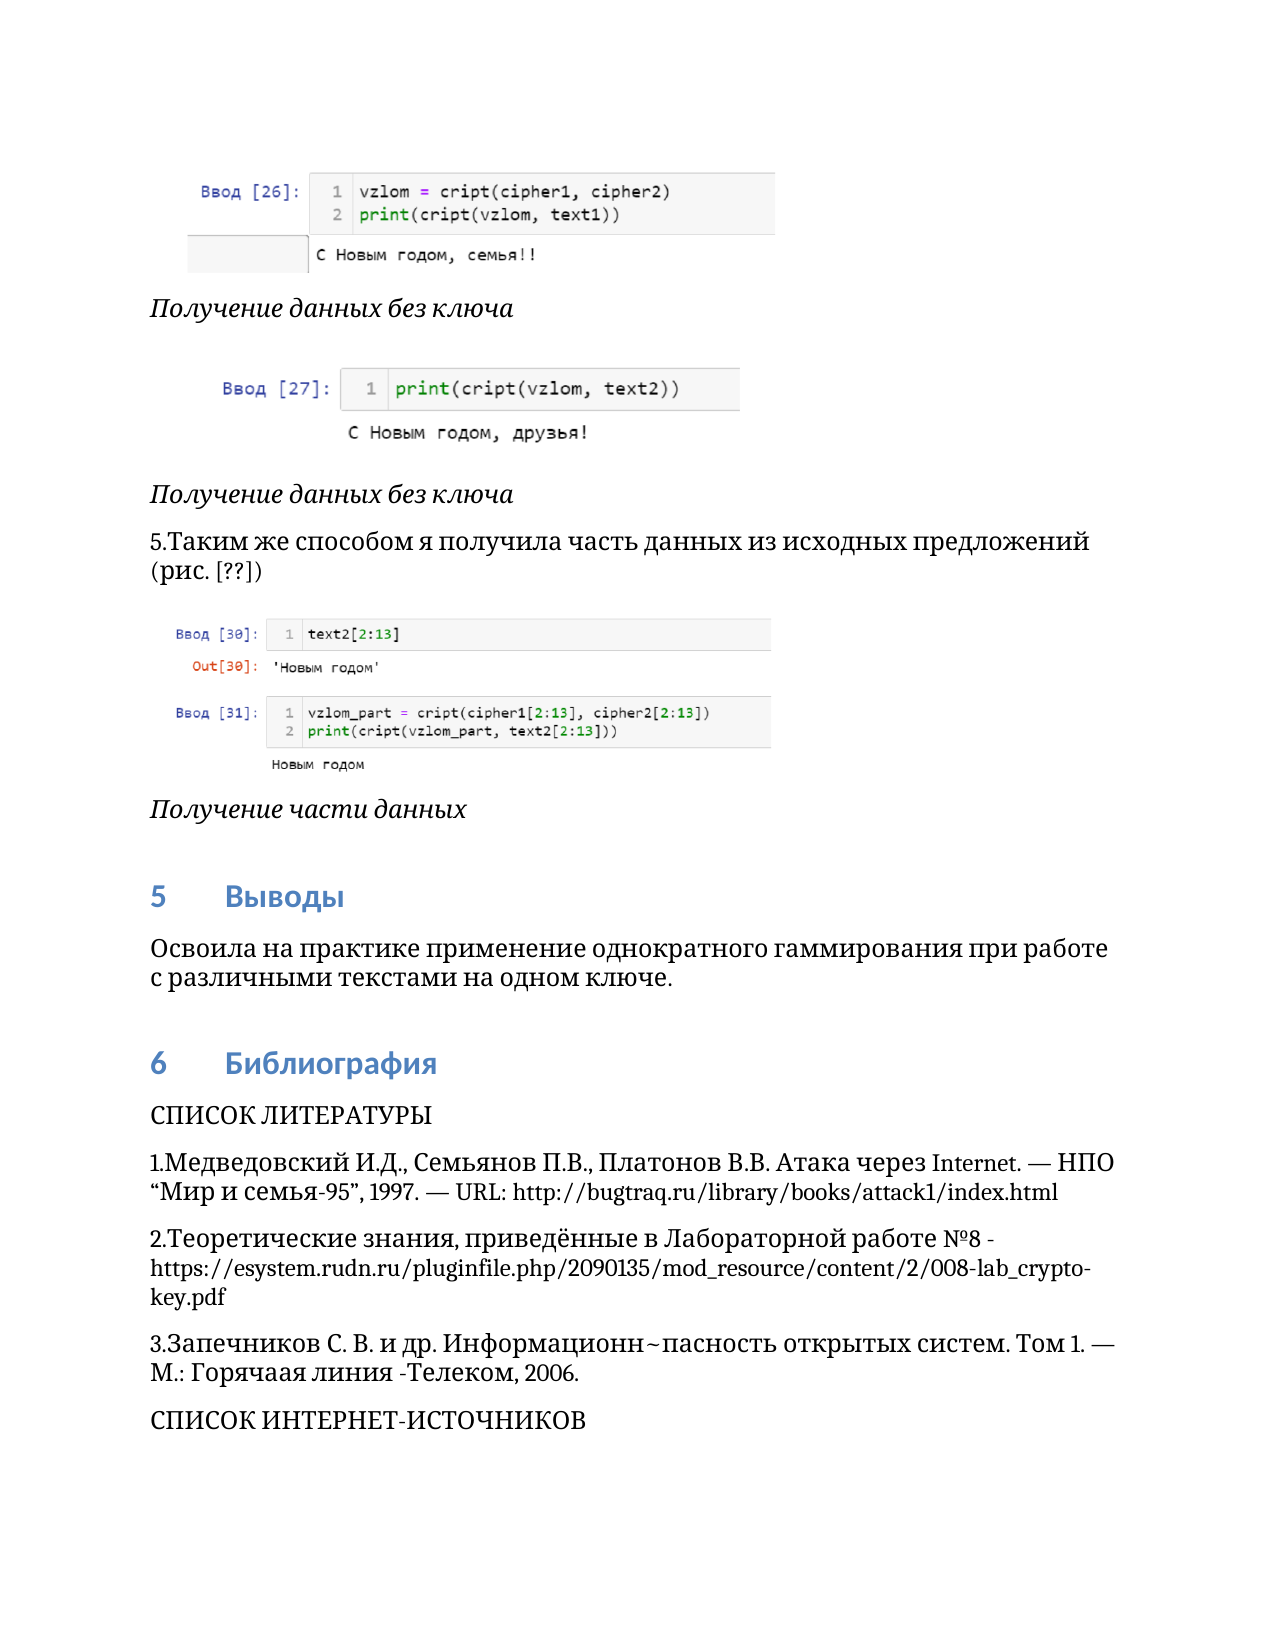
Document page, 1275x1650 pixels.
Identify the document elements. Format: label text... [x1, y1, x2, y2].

text 3.Запечников С. В. и др. Информационн~пасность открытых систем. Том 1. — М.: Горячаая линия -Телеком, 2006. [150, 1330, 1125, 1388]
text Получение данных без ключа [150, 295, 1125, 323]
text 5.Таким же способом я получила часть данных из исходных предложений (рис. [??]) [150, 528, 1125, 586]
picture [168, 336, 782, 460]
text 2.Теоретические знания, приведённые в Лабораторной работе №8 - https://esystem.rudn.ru/pluginfile.php/2090135/mod_resource/content/2/008-lab_crypto-key.pdf [150, 1225, 1125, 1312]
text 1.Медведовский И.Д., Семьянов П.В., Платонов В.В. Атака через Internet. — НПО “Мир и семья-95”, 1997. — URL: http://bugtraq.ru/library/books/attack1/index.html [150, 1149, 1125, 1207]
text Получение данных без ключа [150, 481, 1125, 509]
subtitle 5 Выводы [150, 875, 1125, 916]
subtitle 6 Библиография [150, 1042, 1125, 1083]
text Получение части данных [150, 796, 1125, 825]
text СПИСОК ЛИТЕРАТУРЫ [150, 1102, 1125, 1130]
picture [168, 604, 782, 776]
text Освоила на практике применение однократного гаммирования при работе с различными текстами на одном ключе. [150, 935, 1125, 992]
text СПИСОК ИНТЕРНЕТ-ИСТОЧНИКОВ [150, 1407, 1125, 1435]
picture [168, 150, 782, 274]
